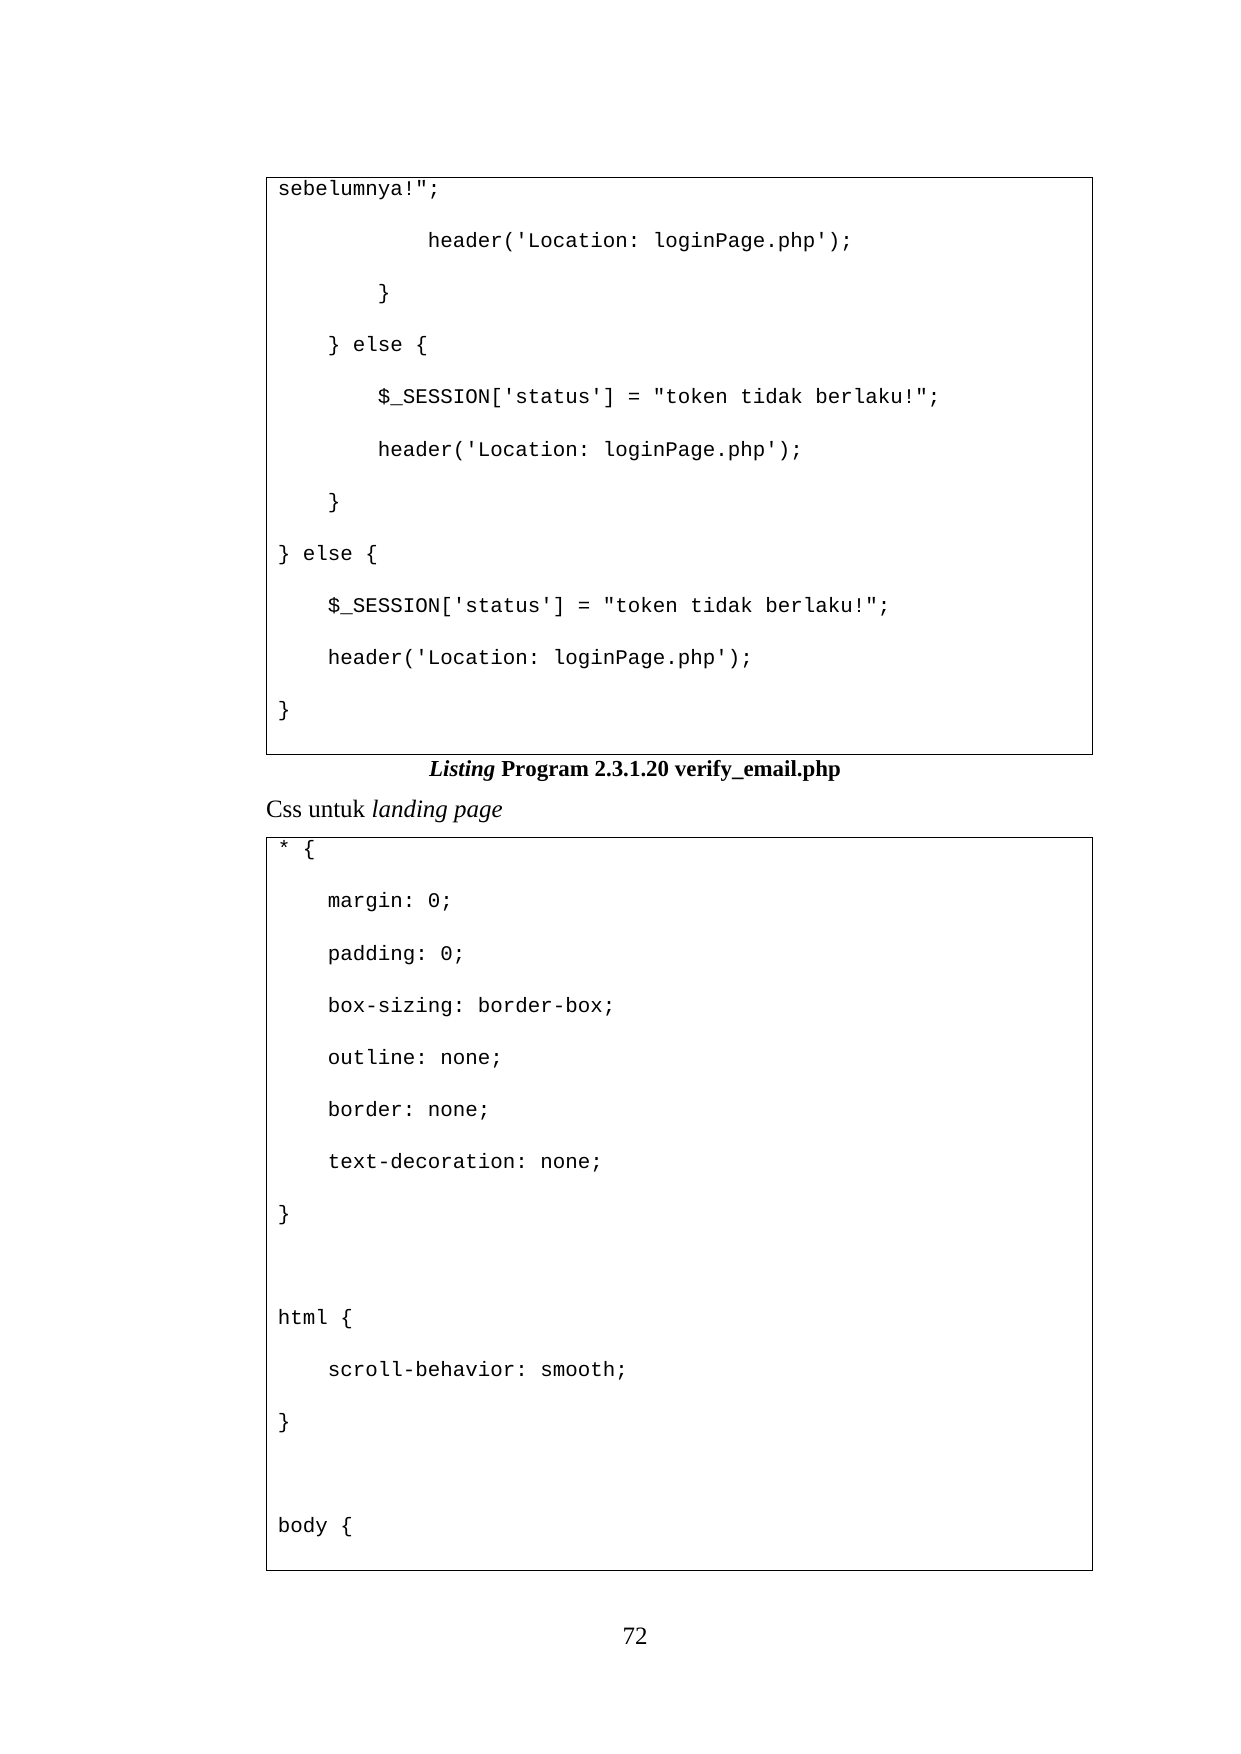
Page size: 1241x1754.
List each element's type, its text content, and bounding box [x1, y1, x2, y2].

text Listing Program 2.3.1.20 verify_email.php [177, 755, 1092, 781]
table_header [267, 178, 1092, 754]
text Css untuk landing page [266, 794, 1092, 823]
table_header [267, 838, 1092, 1570]
